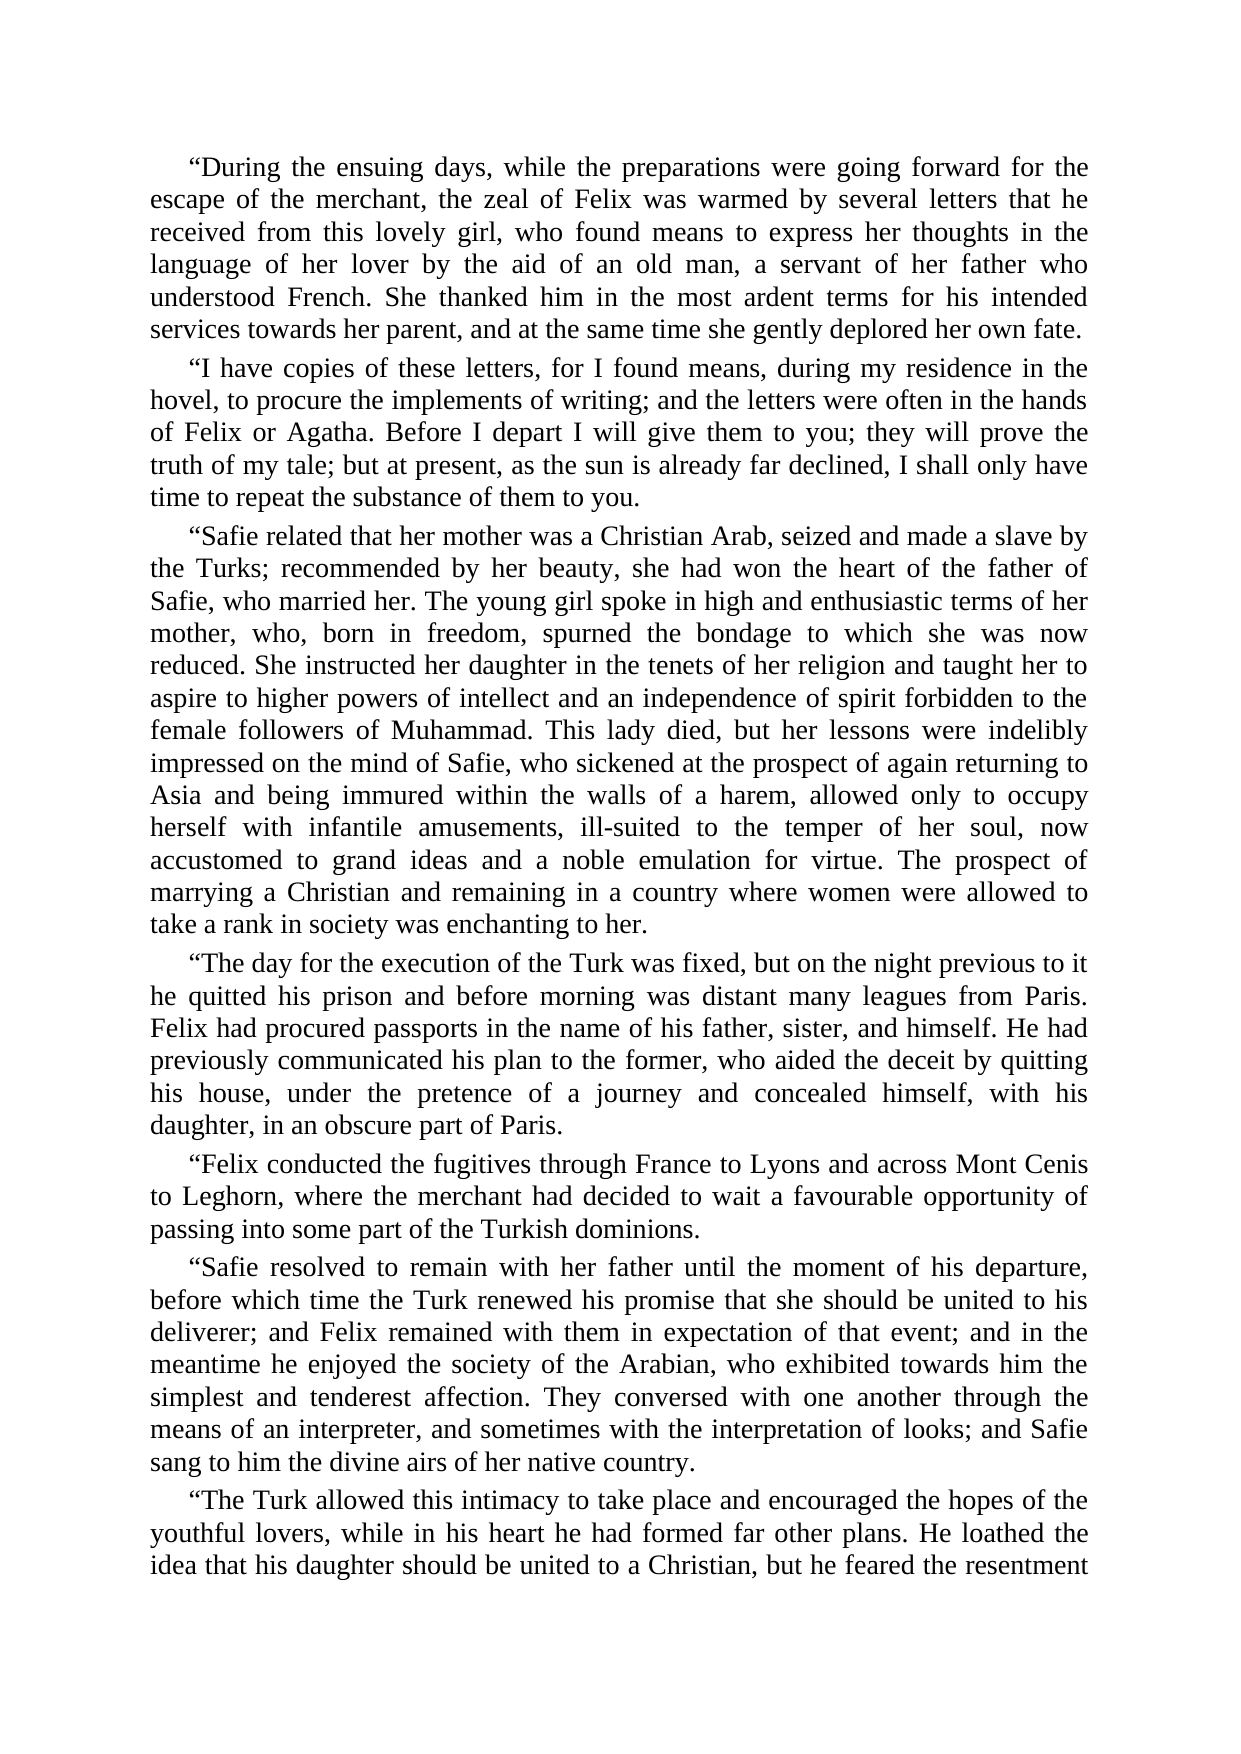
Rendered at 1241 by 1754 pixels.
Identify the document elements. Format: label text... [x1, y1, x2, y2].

text “The day for the execution of the Turk was fixed, but on the night previous to it he quitted his prison and before morning was distant many leagues from Paris. Felix had procured passports in the name of his father, sister, and himself. He had previously communicated his plan to the former, who aided the deceit by quitting his house, under the pretence of a journey and concealed himself, with his daughter, in an obscure part of Paris. [150, 946, 1090, 1141]
text “I have copies of these letters, for I found means, during my residence in the hovel, to procure the implements of writing; and the letters were often in the hands of Felix or Agatha. Before I depart I will give them to you; they will prove the truth of my tale; but at present, as the sun is already far declined, I shall only have time to repeat the substance of them to you. [150, 351, 1090, 513]
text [150, 1483, 1090, 1581]
text “Felix conducted the fugitives through France to Lyons and across Mont Cenis to Leghorn, where the merchant had decided to wait a favourable opportunity of passing into some part of the Turkish dominions. [150, 1147, 1090, 1244]
text “Safie resolved to remain with her father until the moment of his departure, before which time the Turk renewed his promise that she should be united to his deliverer; and Felix remained with them in expectation of that event; and in the meantime he enjoyed the society of the Arabian, who exhibited towards him the simplest and tenderest affection. They conversed with one another through the means of an interpreter, and sometimes with the interpretation of looks; and Safie sang to him the divine airs of her native country. [150, 1250, 1090, 1477]
text “During the ensuing days, while the preparations were going forward for the escape of the merchant, the zeal of Felix was warmed by several letters that he received from this lovely girl, who found means to express her thoughts in the language of her lover by the aid of an old man, a servant of her father who understood French. She thanked him in the most ardent terms for his intended services towards her parent, and at the same time she gently deplored her own fate. [150, 150, 1090, 344]
text “Safie related that her mother was a Christian Arab, seized and made a slave by the Turks; recommended by her beauty, she had won the heart of the father of Safie, who married her. The young girl spoke in high and enthusiastic terms of her mother, who, born in freedom, spurned the bondage to which she was now reduced. She instructed her daughter in the tenets of her religion and taught her to aspire to higher powers of intellect and an independence of spirit forbidden to the female followers of Muhammad. This lady died, but her lessons were indelibly impressed on the mind of Safie, who sickened at the prospect of again returning to Asia and being immured within the walls of a harem, allowed only to occupy herself with infantile amusements, ill-suited to the temper of her soul, now accustomed to grand ideas and a noble emulation for virtue. The prospect of marrying a Christian and remaining in a country where women were allowed to take a rank in society was enchanting to her. [150, 519, 1090, 940]
